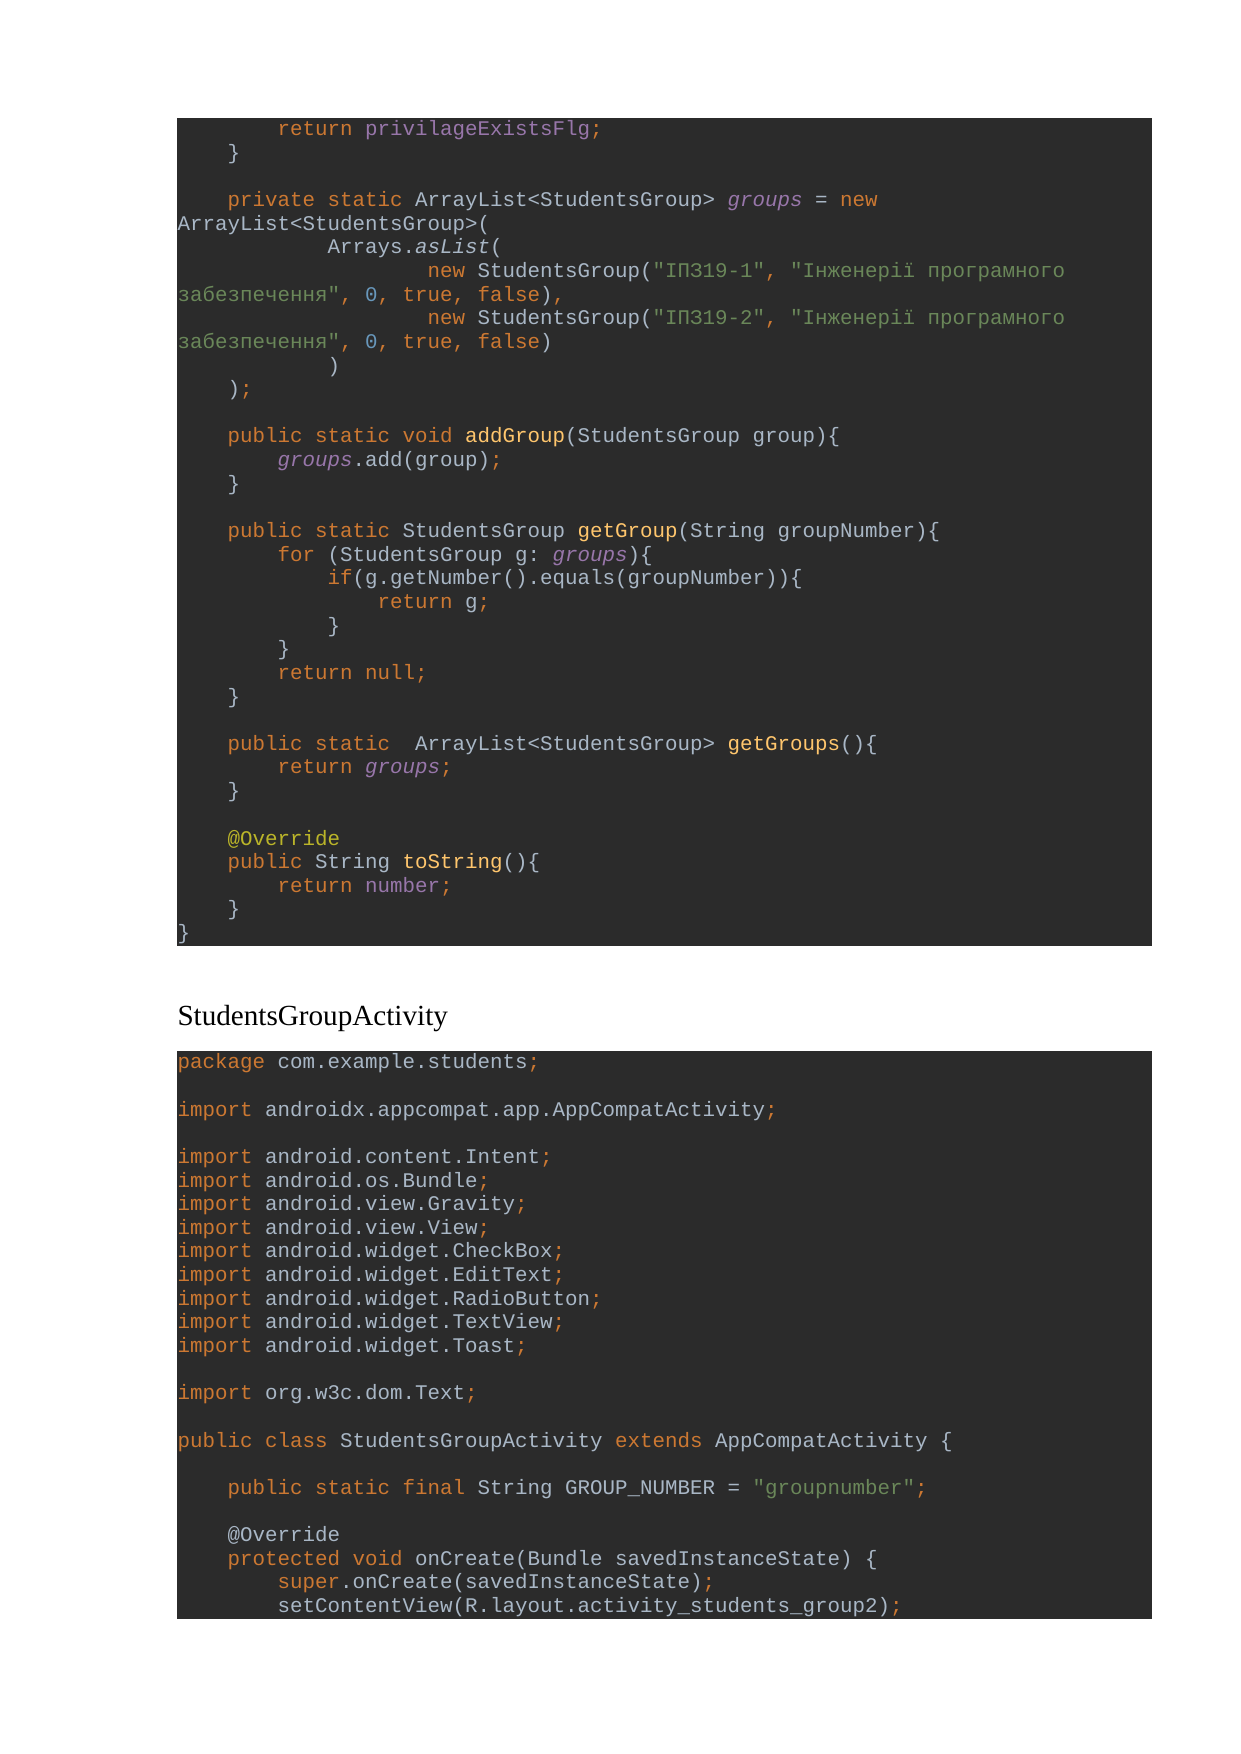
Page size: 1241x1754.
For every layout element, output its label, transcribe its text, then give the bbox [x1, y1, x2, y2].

text StudentsGroupActivity [177, 998, 1152, 1032]
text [177, 1051, 1152, 1619]
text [177, 118, 1152, 946]
